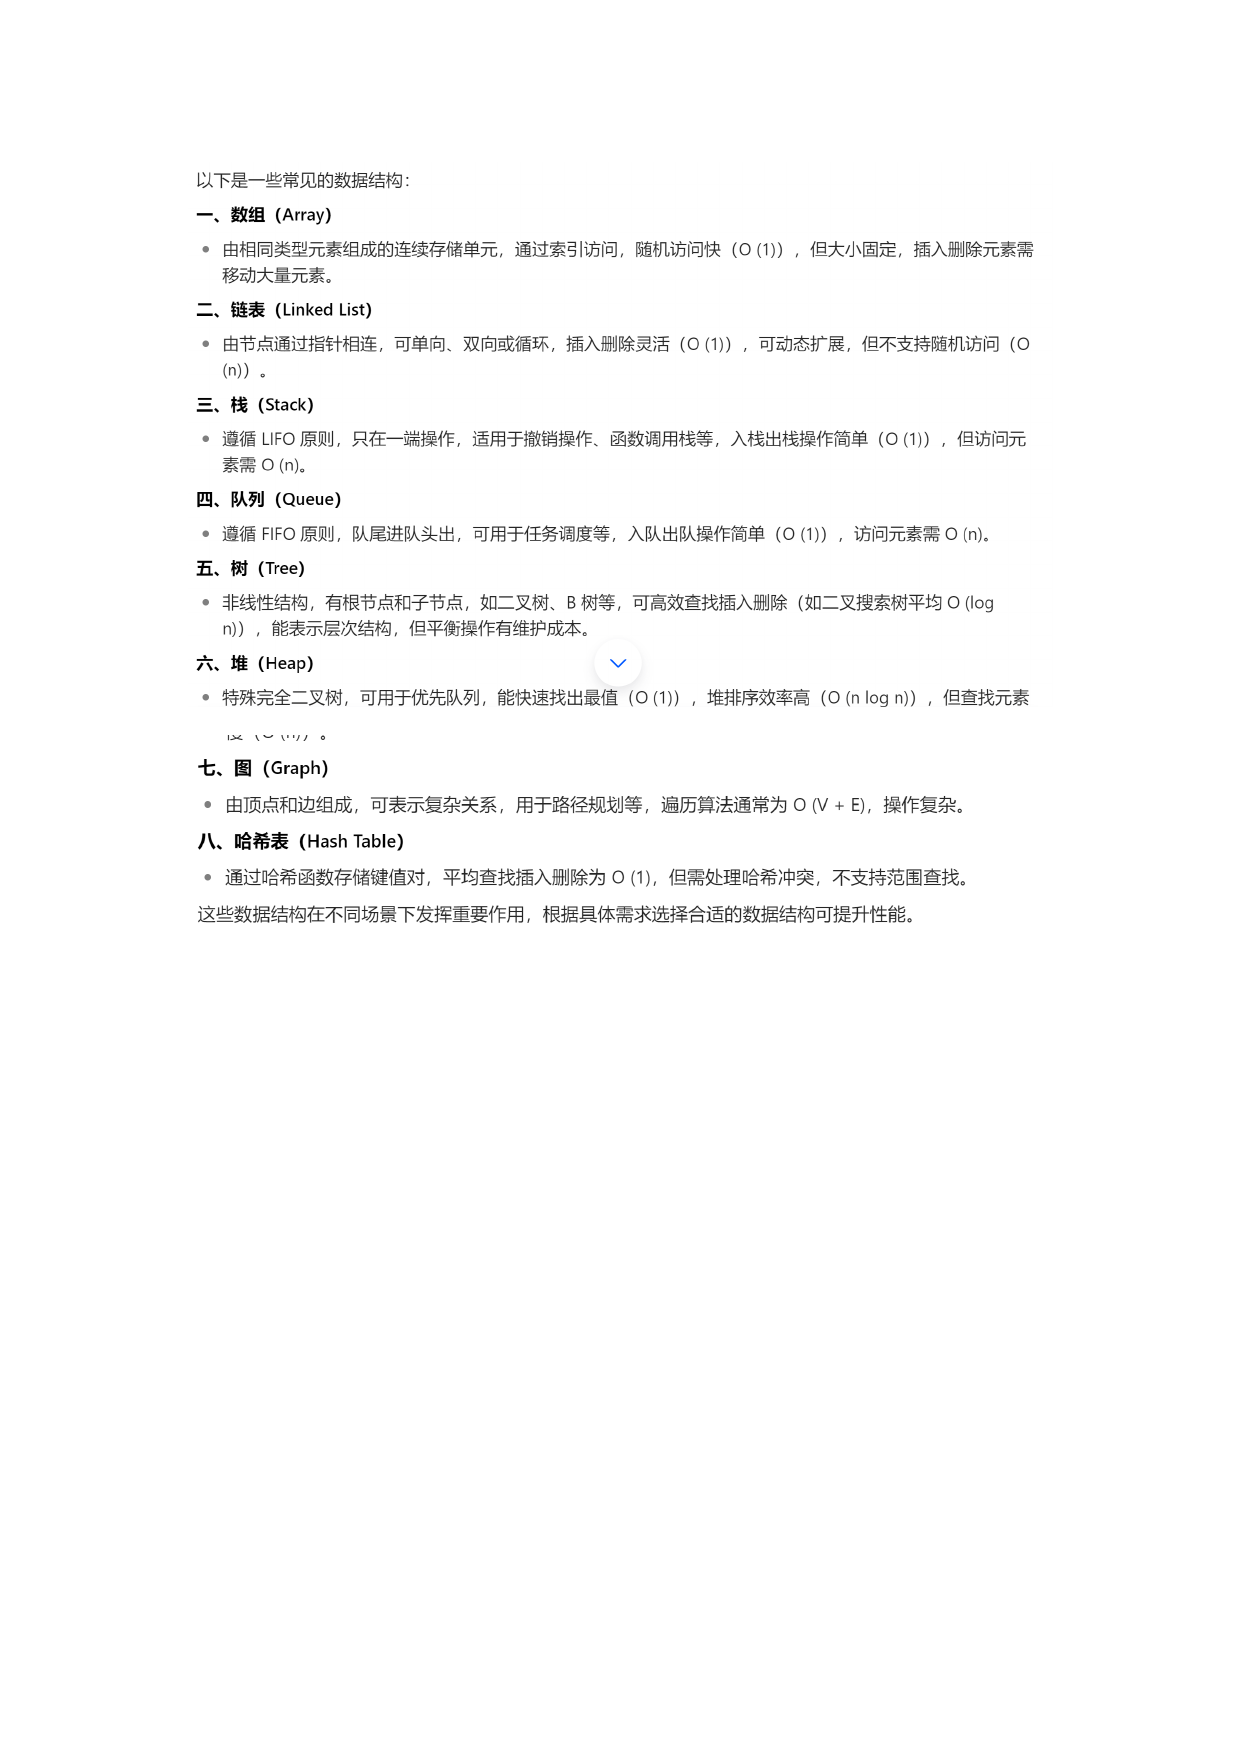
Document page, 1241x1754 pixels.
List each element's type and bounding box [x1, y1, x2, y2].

picture [187, 162, 1053, 707]
picture [187, 735, 1053, 943]
